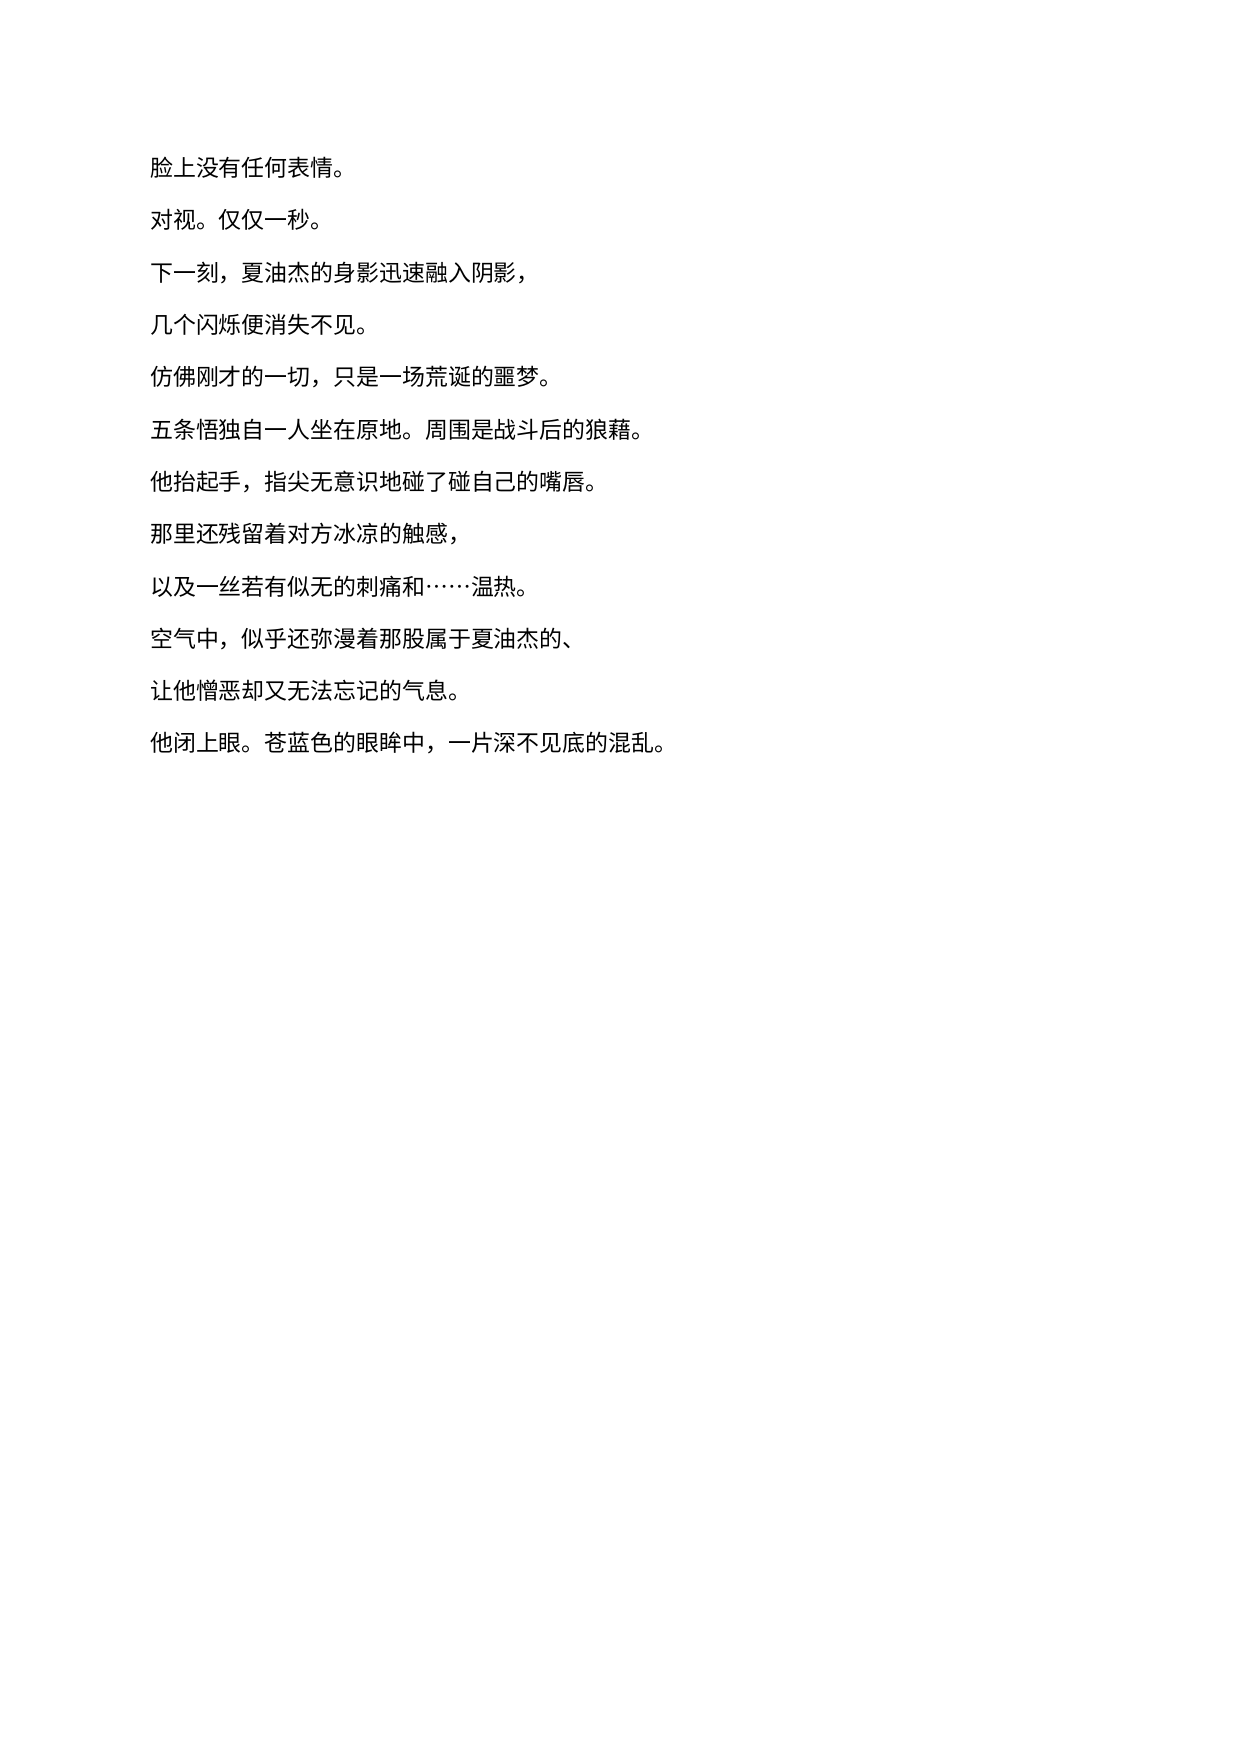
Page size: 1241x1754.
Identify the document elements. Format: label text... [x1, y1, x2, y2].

text 他闭上眼。苍蓝色的眼眸中，一片深不见底的混乱。 [150, 725, 1090, 758]
text 下一刻，夏油杰的身影迅速融入阴影， [150, 254, 1090, 288]
text 对视。仅仅一秒。 [150, 202, 1090, 236]
text 空气中，似乎还弥漫着那股属于夏油杰的、 [150, 621, 1090, 654]
text 仿佛刚才的一切，只是一场荒诞的噩梦。 [150, 359, 1090, 392]
text 五条悟独自一人坐在原地。周围是战斗后的狼藉。 [150, 411, 1090, 445]
text 那里还残留着对方冰凉的触感， [150, 516, 1090, 549]
text 几个闪烁便消失不见。 [150, 307, 1090, 340]
text 他抬起手，指尖无意识地碰了碰自己的嘴唇。 [150, 464, 1090, 497]
text 让他憎恶却又无法忘记的气息。 [150, 673, 1090, 706]
text 脸上没有任何表情。 [150, 150, 1090, 183]
text 以及一丝若有似无的刺痛和……温热。 [150, 568, 1090, 602]
